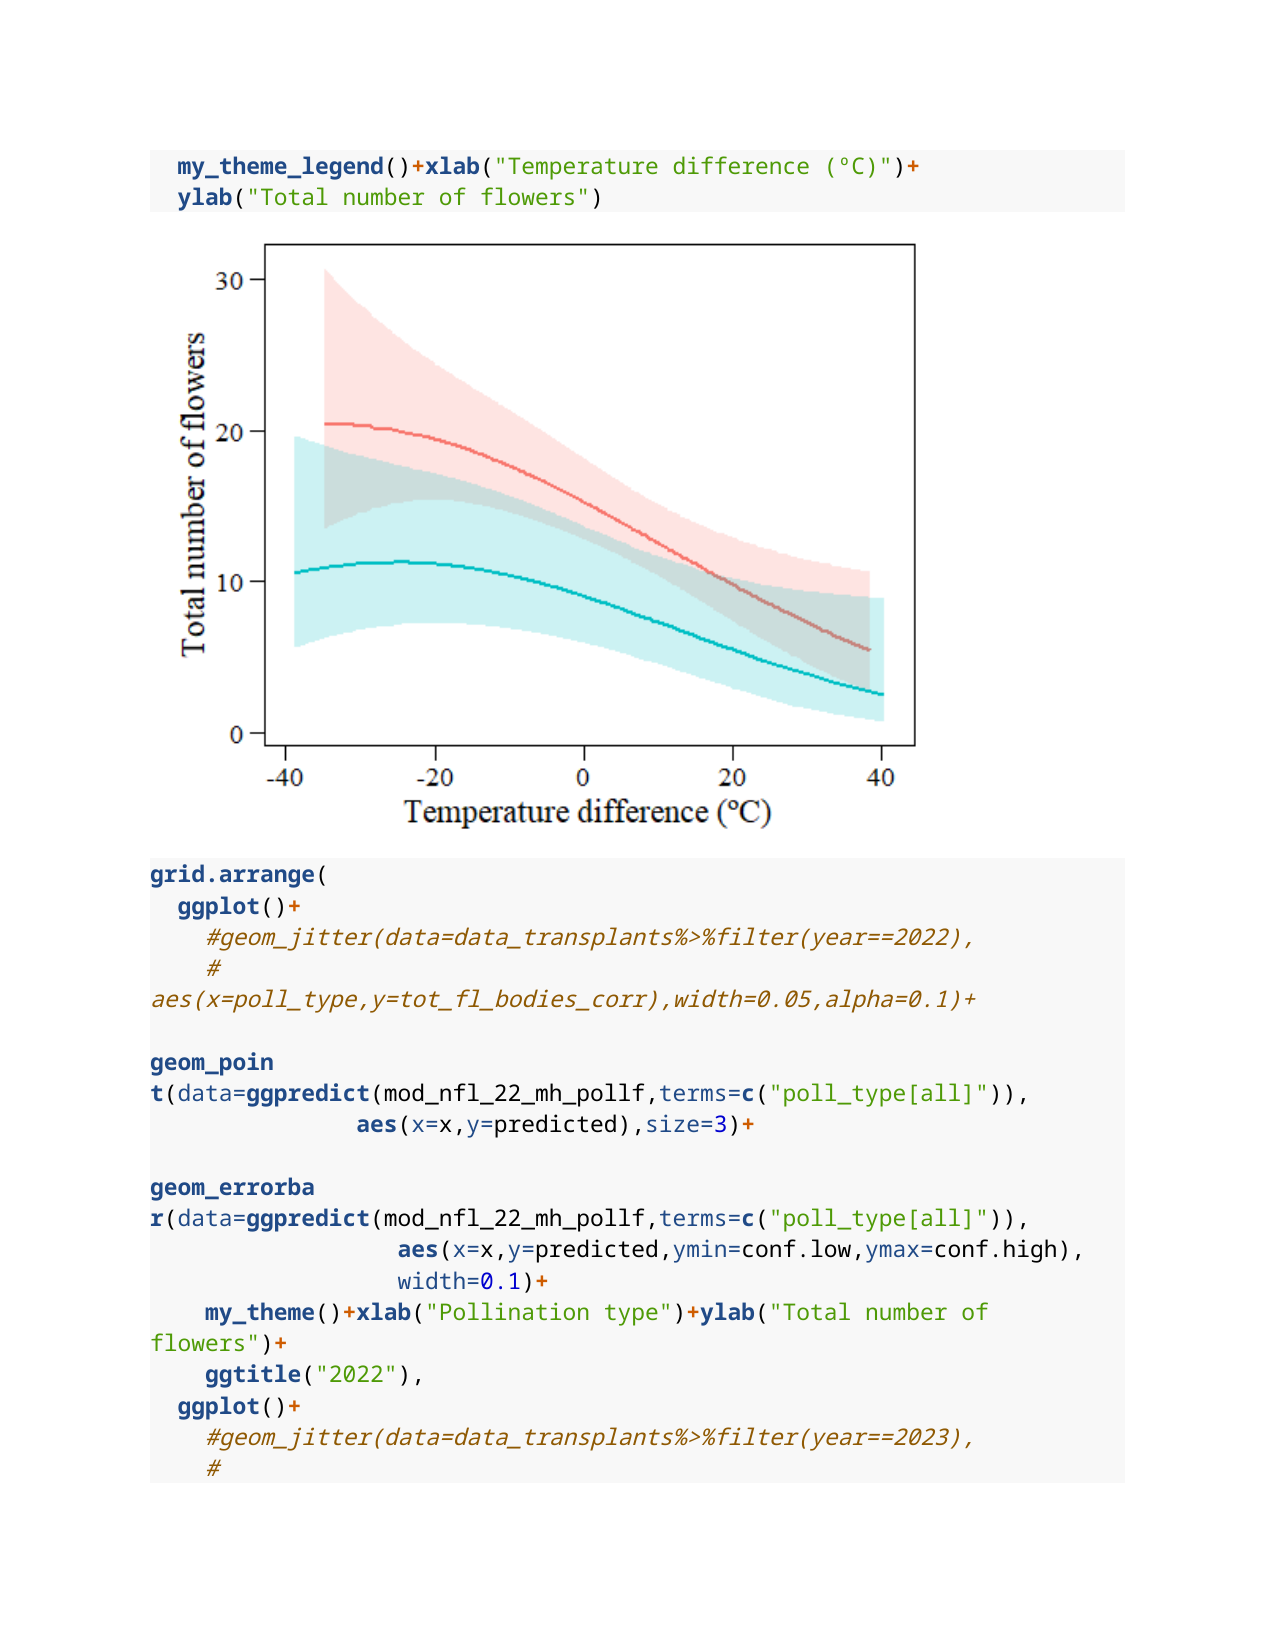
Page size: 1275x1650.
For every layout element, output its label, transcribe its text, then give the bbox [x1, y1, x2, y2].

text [150, 858, 1125, 1483]
picture [168, 233, 927, 840]
